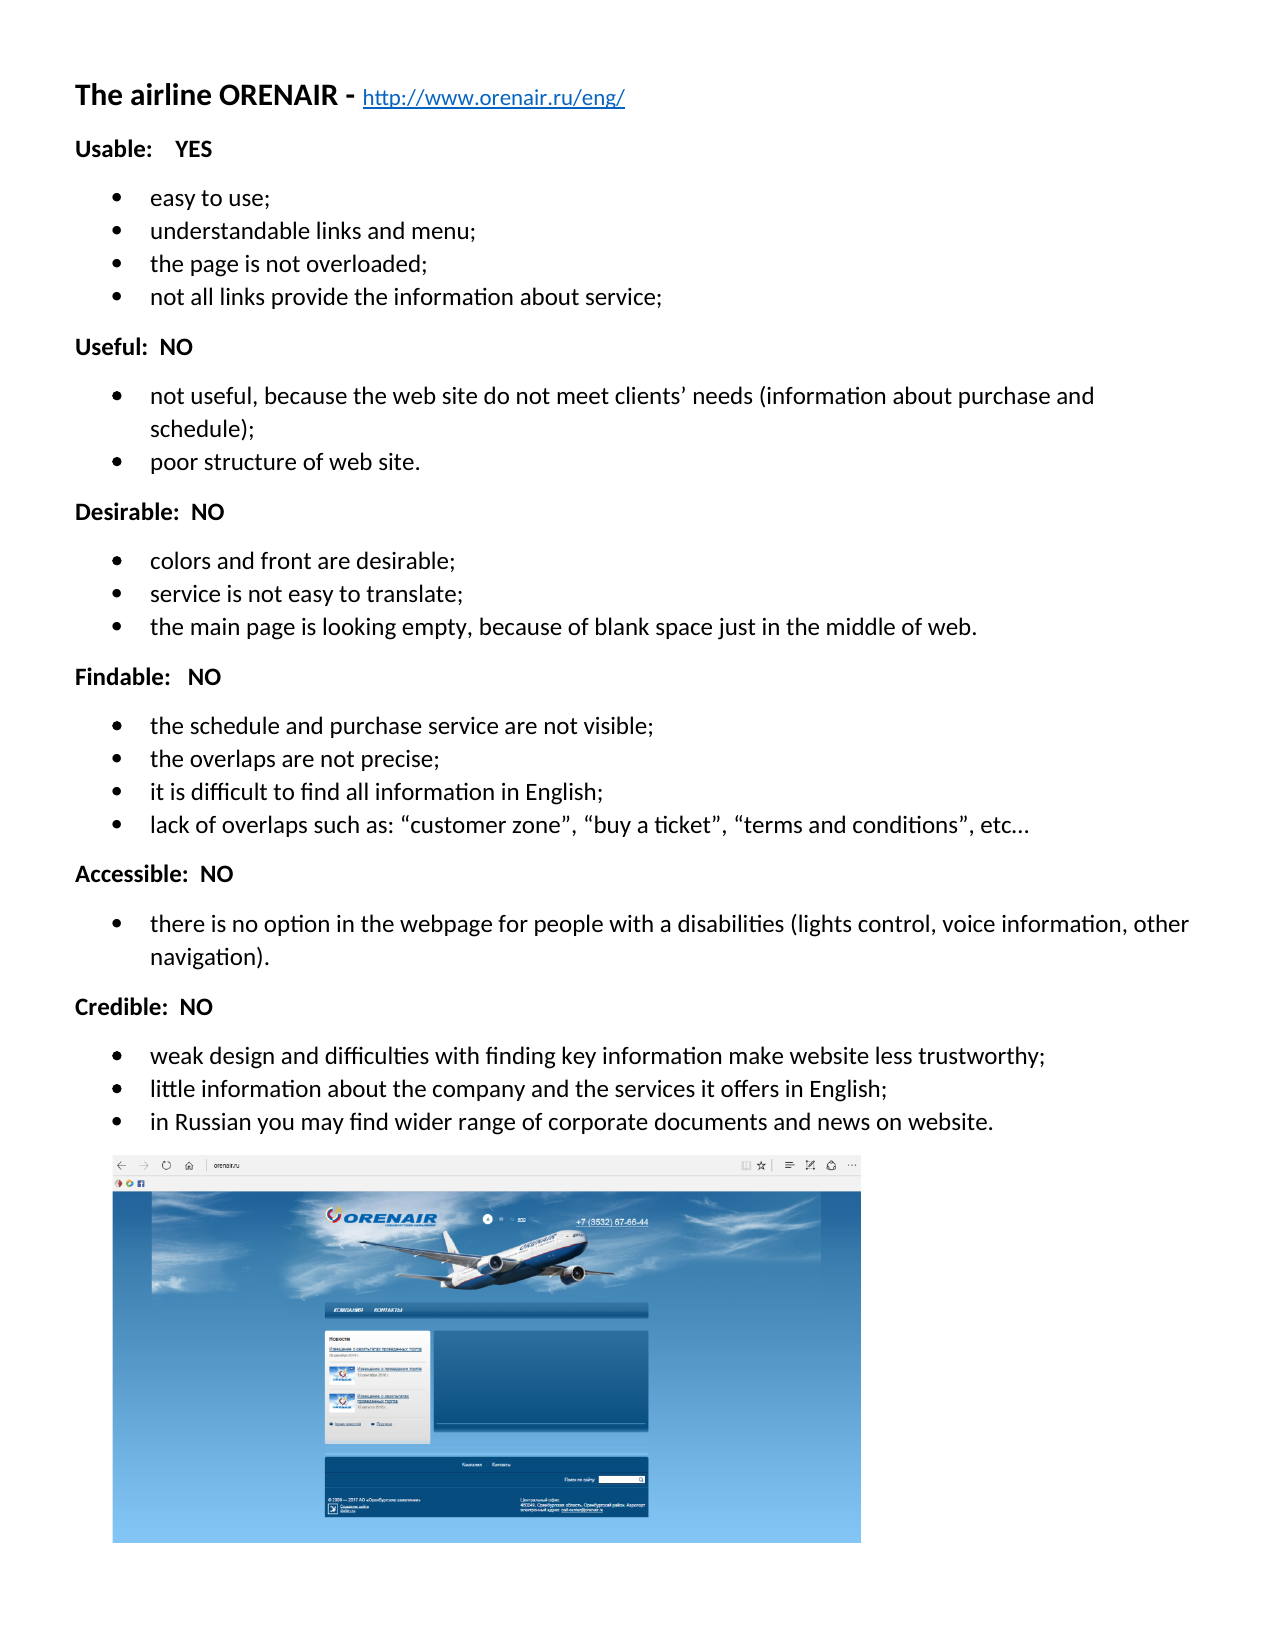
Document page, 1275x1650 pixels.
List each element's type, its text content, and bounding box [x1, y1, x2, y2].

list little information about the company and the services it offers in English; [112, 1073, 1200, 1104]
text The airline ORENAIR - http://www.orenair.ru/eng/ [75, 75, 1200, 113]
list the page is not overloaded; [112, 248, 1200, 279]
text Accessible: NO [75, 859, 1200, 889]
list colors and front are desirable; [112, 545, 1200, 576]
list the main page is looking empty, because of blank space just in the middle of web. [112, 611, 1200, 642]
list in Russian you may find wider range of corporate documents and news on website. [112, 1106, 1200, 1137]
list understandable links and menu; [112, 215, 1200, 246]
list service is not easy to translate; [112, 578, 1200, 609]
picture [112, 1155, 861, 1543]
list it is difficult to find all information in English; [112, 776, 1200, 807]
list easy to use; [112, 182, 1200, 213]
list weak design and difficulties with finding key information make website less trustworthy; [112, 1040, 1200, 1071]
list poor structure of web site. [112, 446, 1200, 477]
text Useful: NO [75, 331, 1200, 361]
text Findable: NO [75, 661, 1200, 691]
text Credible: NO [75, 991, 1200, 1021]
list lack of overlaps such as: “customer zone”, “buy a ticket”, “terms and conditions”, etc… [112, 809, 1200, 839]
list the schedule and purchase service are not visible; [112, 710, 1200, 741]
text Usable: YES [75, 133, 1200, 163]
list there is no option in the webpage for people with a disabilities (lights control, voice information, other navigation). [112, 908, 1200, 972]
list the overlaps are not precise; [112, 743, 1200, 774]
list not useful, because the web site do not meet clients’ needs (information about purchase and schedule); [112, 380, 1200, 444]
text Desirable: NO [75, 496, 1200, 526]
list not all links provide the information about service; [112, 281, 1200, 312]
